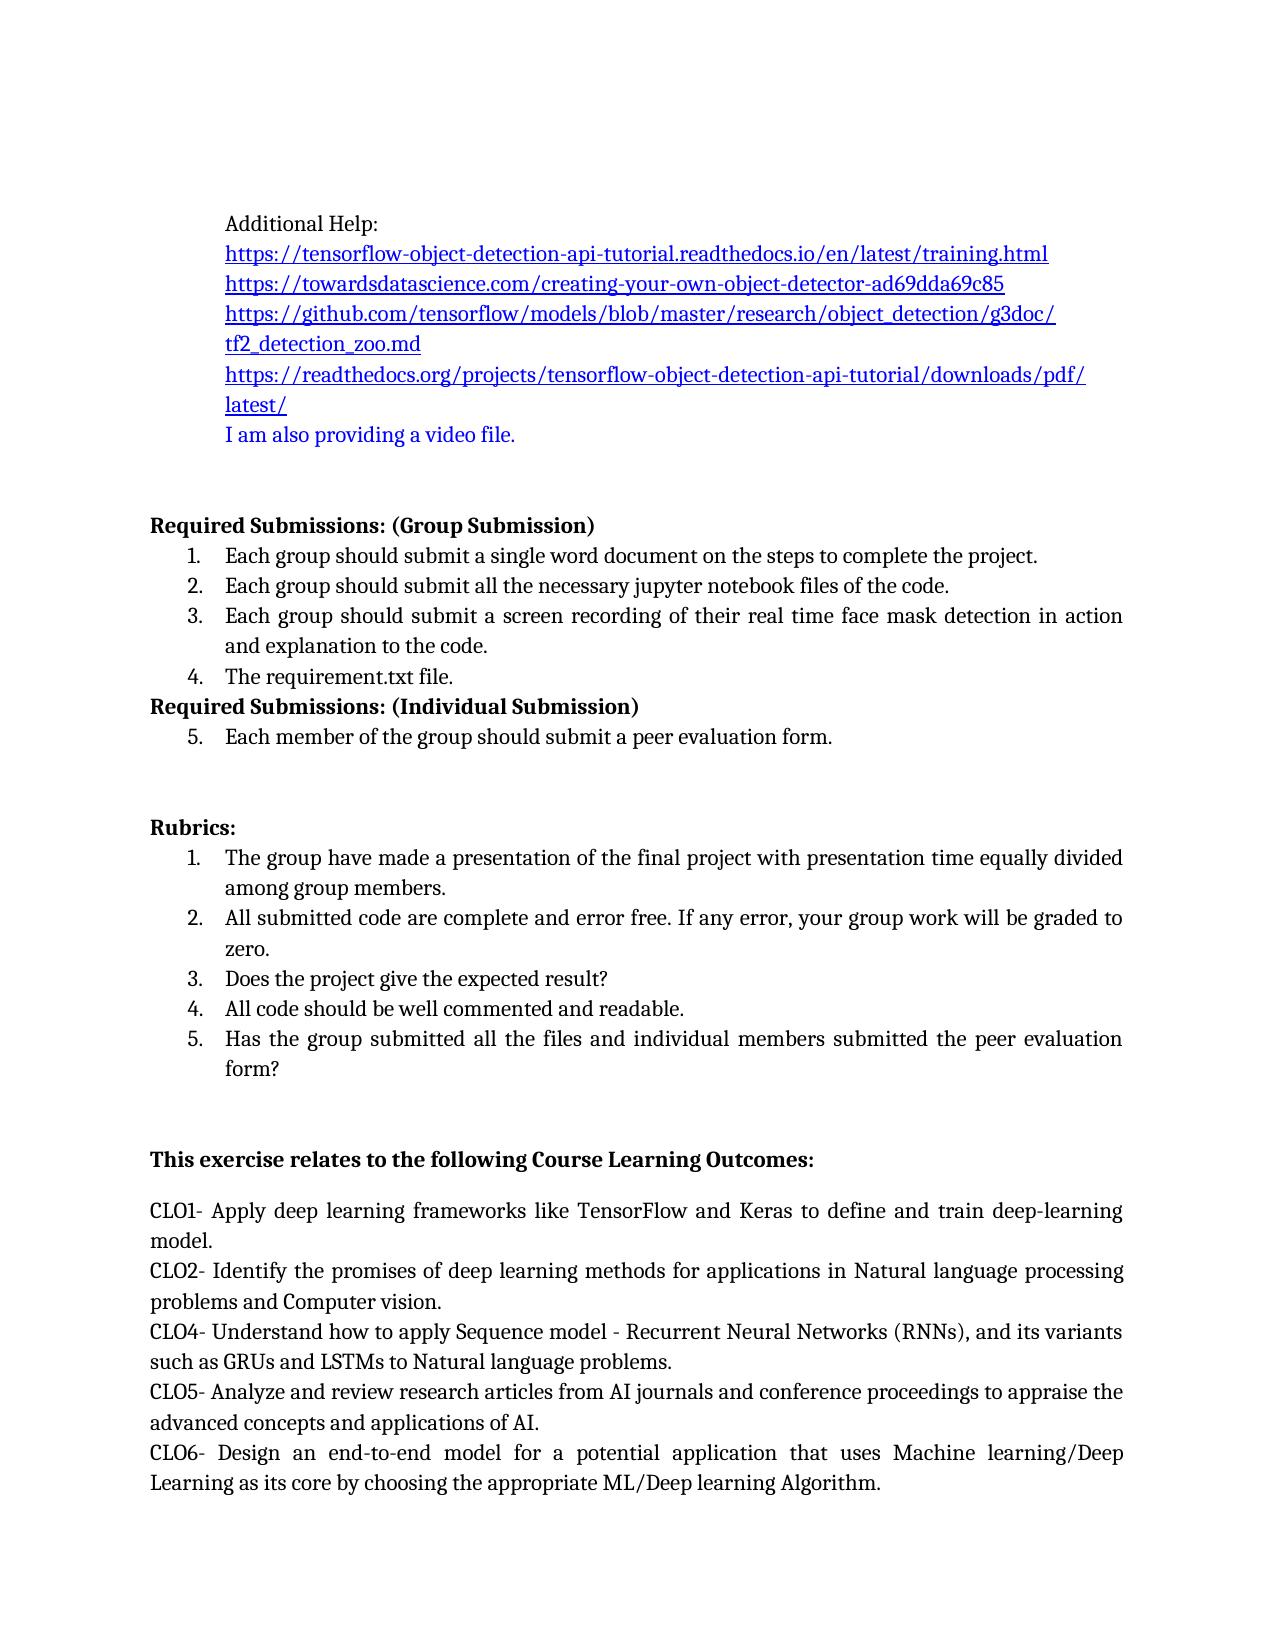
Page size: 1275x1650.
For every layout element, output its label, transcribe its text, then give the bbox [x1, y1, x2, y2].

list Each group should submit all the necessary jupyter notebook files of the code. [187, 573, 1125, 599]
text CLO6- Design an end-to-end model for a potential application that uses Machine learning/Deep Learning as its core by choosing the appropriate ML/Deep learning Algorithm. [150, 1439, 1125, 1496]
text CLO1- Apply deep learning frameworks like TensorFlow and Keras to define and train deep-learning model. [150, 1198, 1125, 1254]
list I am also providing a video file. [225, 422, 1125, 448]
list https://tensorflow-object-detection-api-tutorial.readthedocs.io/en/latest/training.html [225, 241, 1125, 267]
list Does the project give the expected result? [187, 966, 1125, 992]
text Required Submissions: (Individual Submission) [150, 694, 1125, 720]
text Required Submissions: (Group Submission) [150, 512, 1125, 539]
list Each group should submit a screen recording of their real time face mask detection in action and explanation to the code. [187, 603, 1125, 660]
list https://github.com/tensorflow/models/blob/master/research/object_detection/g3doc/tf2_detection_zoo.md [225, 301, 1125, 358]
list The requirement.txt file. [187, 663, 1125, 690]
list https://readthedocs.org/projects/tensorflow-object-detection-api-tutorial/downloads/pdf/latest/ [225, 361, 1125, 418]
list All submitted code are complete and error free. If any error, your group work will be graded to zero. [187, 905, 1125, 962]
list All code should be well commented and readable. [187, 996, 1125, 1022]
list Each group should submit a single word document on the steps to complete the project. [187, 543, 1125, 569]
list Has the group submitted all the files and individual members submitted the peer evaluation form? [187, 1026, 1125, 1083]
text This exercise relates to the following Course Learning Outcomes: [150, 1147, 1125, 1173]
text Rubrics: [150, 814, 1125, 841]
text CLO4- Understand how to apply Sequence model - Recurrent Neural Networks (RNNs), and its variants such as GRUs and LSTMs to Natural language problems. [150, 1319, 1125, 1375]
list The group have made a presentation of the final project with presentation time equally divided among group members. [187, 845, 1125, 901]
text CLO2- Identify the promises of deep learning methods for applications in Natural language processing problems and Computer vision. [150, 1258, 1125, 1315]
text CLO5- Analyze and review research articles from AI journals and conference proceedings to appraise the advanced concepts and applications of AI. [150, 1379, 1125, 1436]
list Each member of the group should submit a peer evaluation form. [187, 724, 1125, 750]
list https://towardsdatascience.com/creating-your-own-object-detector-ad69dda69c85 [225, 271, 1125, 297]
list Additional Help: [225, 210, 1125, 237]
